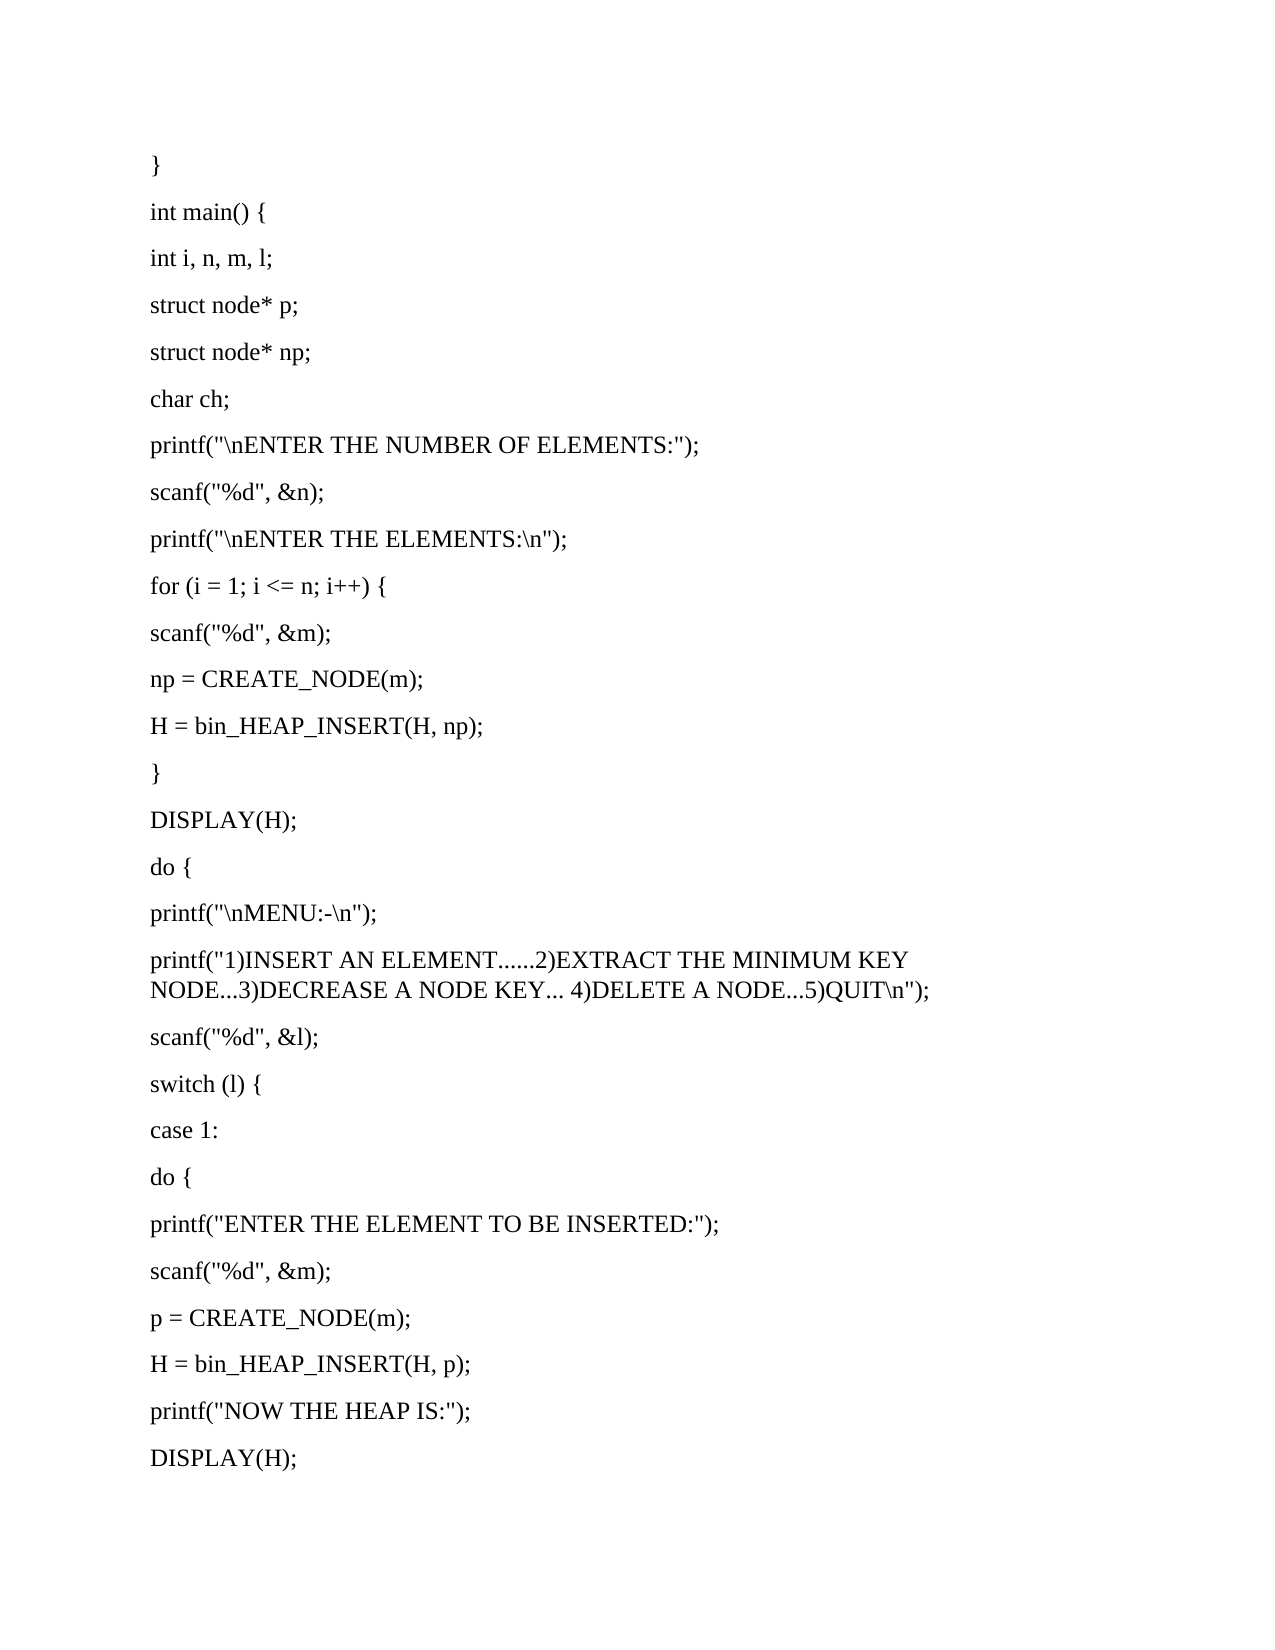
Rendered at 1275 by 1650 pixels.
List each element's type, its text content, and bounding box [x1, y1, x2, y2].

text DISPLAY(H); [150, 1443, 1125, 1472]
text do { [150, 1162, 1125, 1191]
text H = bin_HEAP_INSERT(H, np); [150, 711, 1125, 740]
text } [150, 150, 1125, 179]
text np = CREATE_NODE(m); [150, 664, 1125, 693]
text int i, n, m, l; [150, 243, 1125, 272]
text p = CREATE_NODE(m); [150, 1303, 1125, 1331]
text struct node* np; [150, 337, 1125, 366]
text scanf("%d", &m); [150, 618, 1125, 646]
text scanf("%d", &m); [150, 1256, 1125, 1284]
text struct node* p; [150, 290, 1125, 319]
text printf("\nMENU:-\n"); [150, 898, 1125, 927]
text } [150, 758, 1125, 787]
text switch (l) { [150, 1069, 1125, 1097]
text scanf("%d", &l); [150, 1022, 1125, 1051]
text printf("\nENTER THE NUMBER OF ELEMENTS:"); [150, 431, 1125, 459]
text DISPLAY(H); [150, 805, 1125, 833]
text do { [150, 852, 1125, 880]
text scanf("%d", &n); [150, 477, 1125, 506]
text int main() { [150, 197, 1125, 226]
text case 1: [150, 1116, 1125, 1144]
text printf("\nENTER THE ELEMENTS:\n"); [150, 524, 1125, 553]
text H = bin_HEAP_INSERT(H, p); [150, 1349, 1125, 1378]
text printf("ENTER THE ELEMENT TO BE INSERTED:"); [150, 1209, 1125, 1238]
text printf("NOW THE HEAP IS:"); [150, 1396, 1125, 1425]
text char ch; [150, 384, 1125, 413]
text printf("1)INSERT AN ELEMENT......2)EXTRACT THE MINIMUM KEY NODE...3)DECREASE A NODE KEY... 4)DELETE A NODE...5)QUIT\n"); [150, 945, 1125, 1004]
text for (i = 1; i <= n; i++) { [150, 571, 1125, 600]
